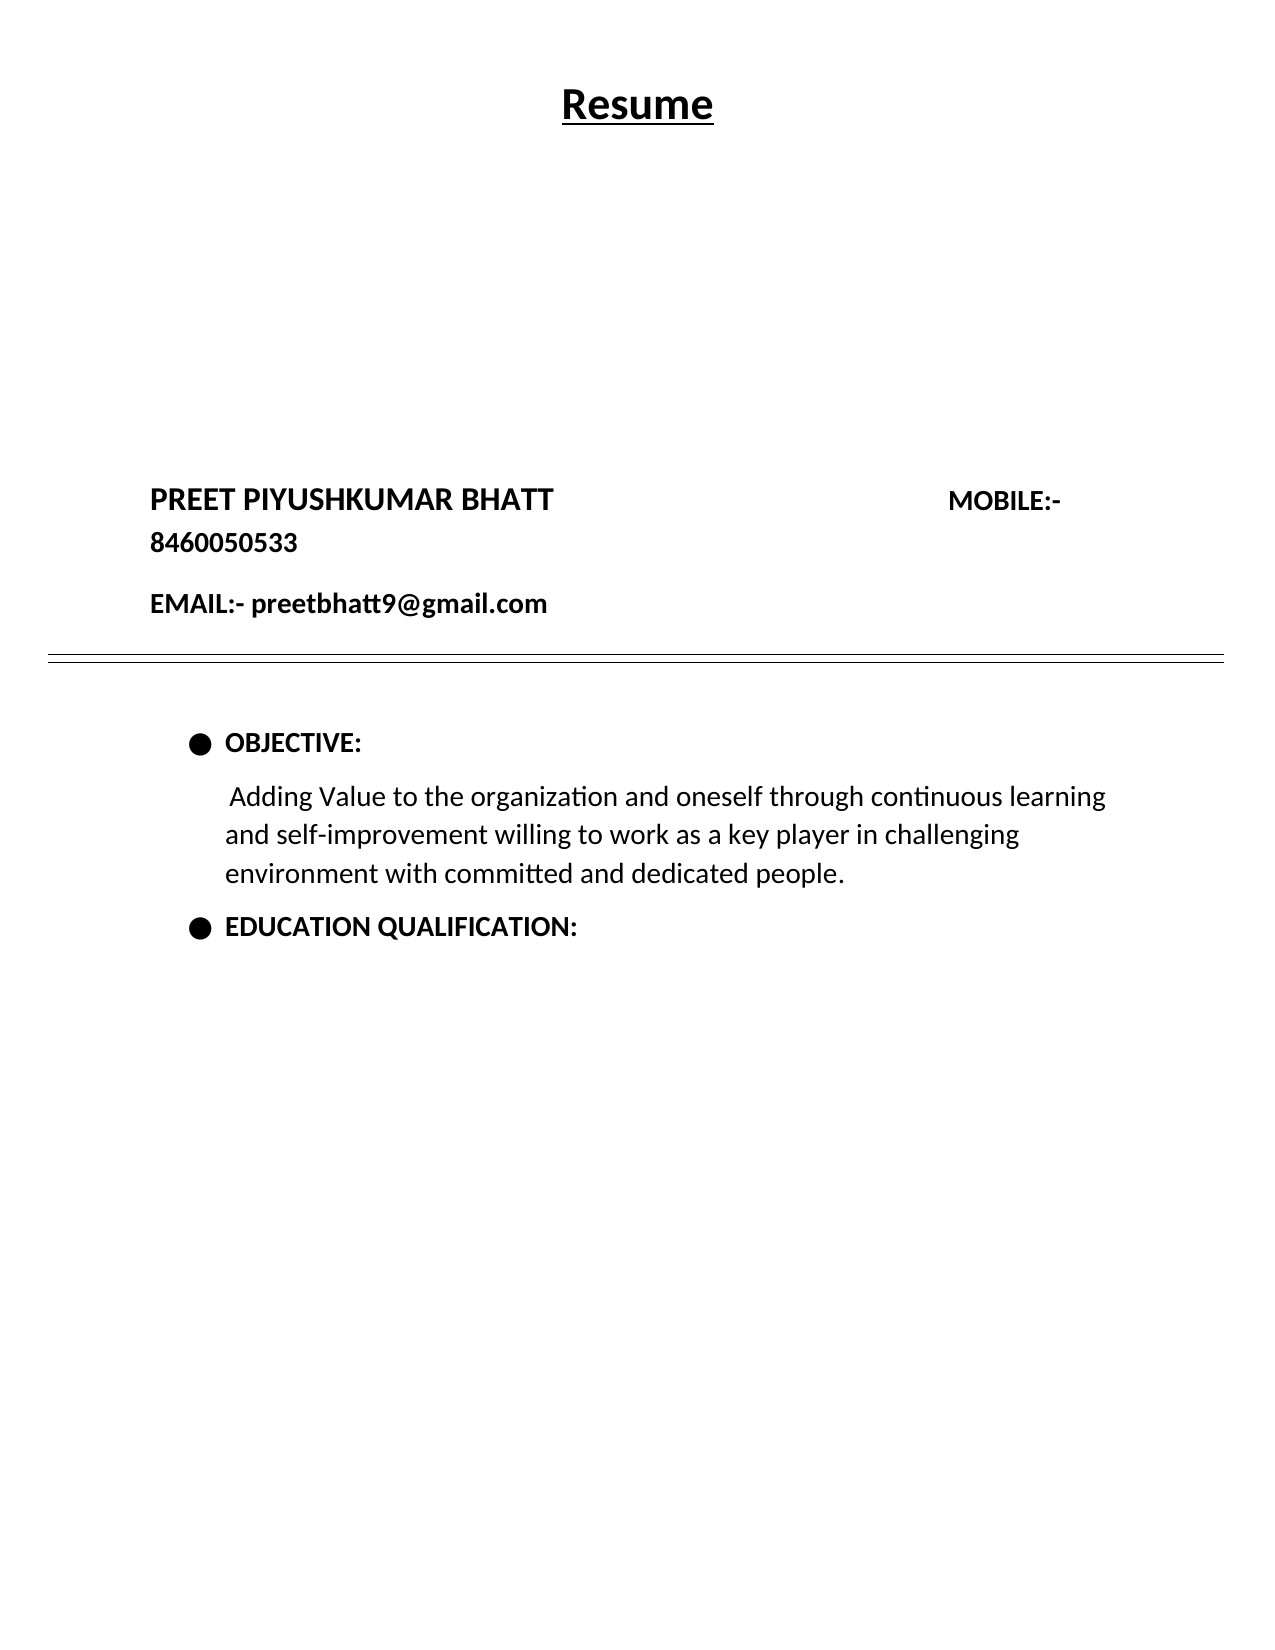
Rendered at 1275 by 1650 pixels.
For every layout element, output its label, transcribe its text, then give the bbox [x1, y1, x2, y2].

list EDUCATION QUALIFICATION: [187, 893, 1125, 953]
text PREET PIYUSHKUMAR BHATT MOBILE:-8460050533 [150, 478, 1125, 559]
text EMAIL:- preetbhatt9@gmail.com [150, 586, 1125, 621]
text Adding Value to the organization and oneself through continuous learning and self-improvement willing to work as a key player in challenging environment with committed and dedicated people. [150, 778, 1125, 890]
list OBJECTIVE: [187, 709, 1125, 769]
